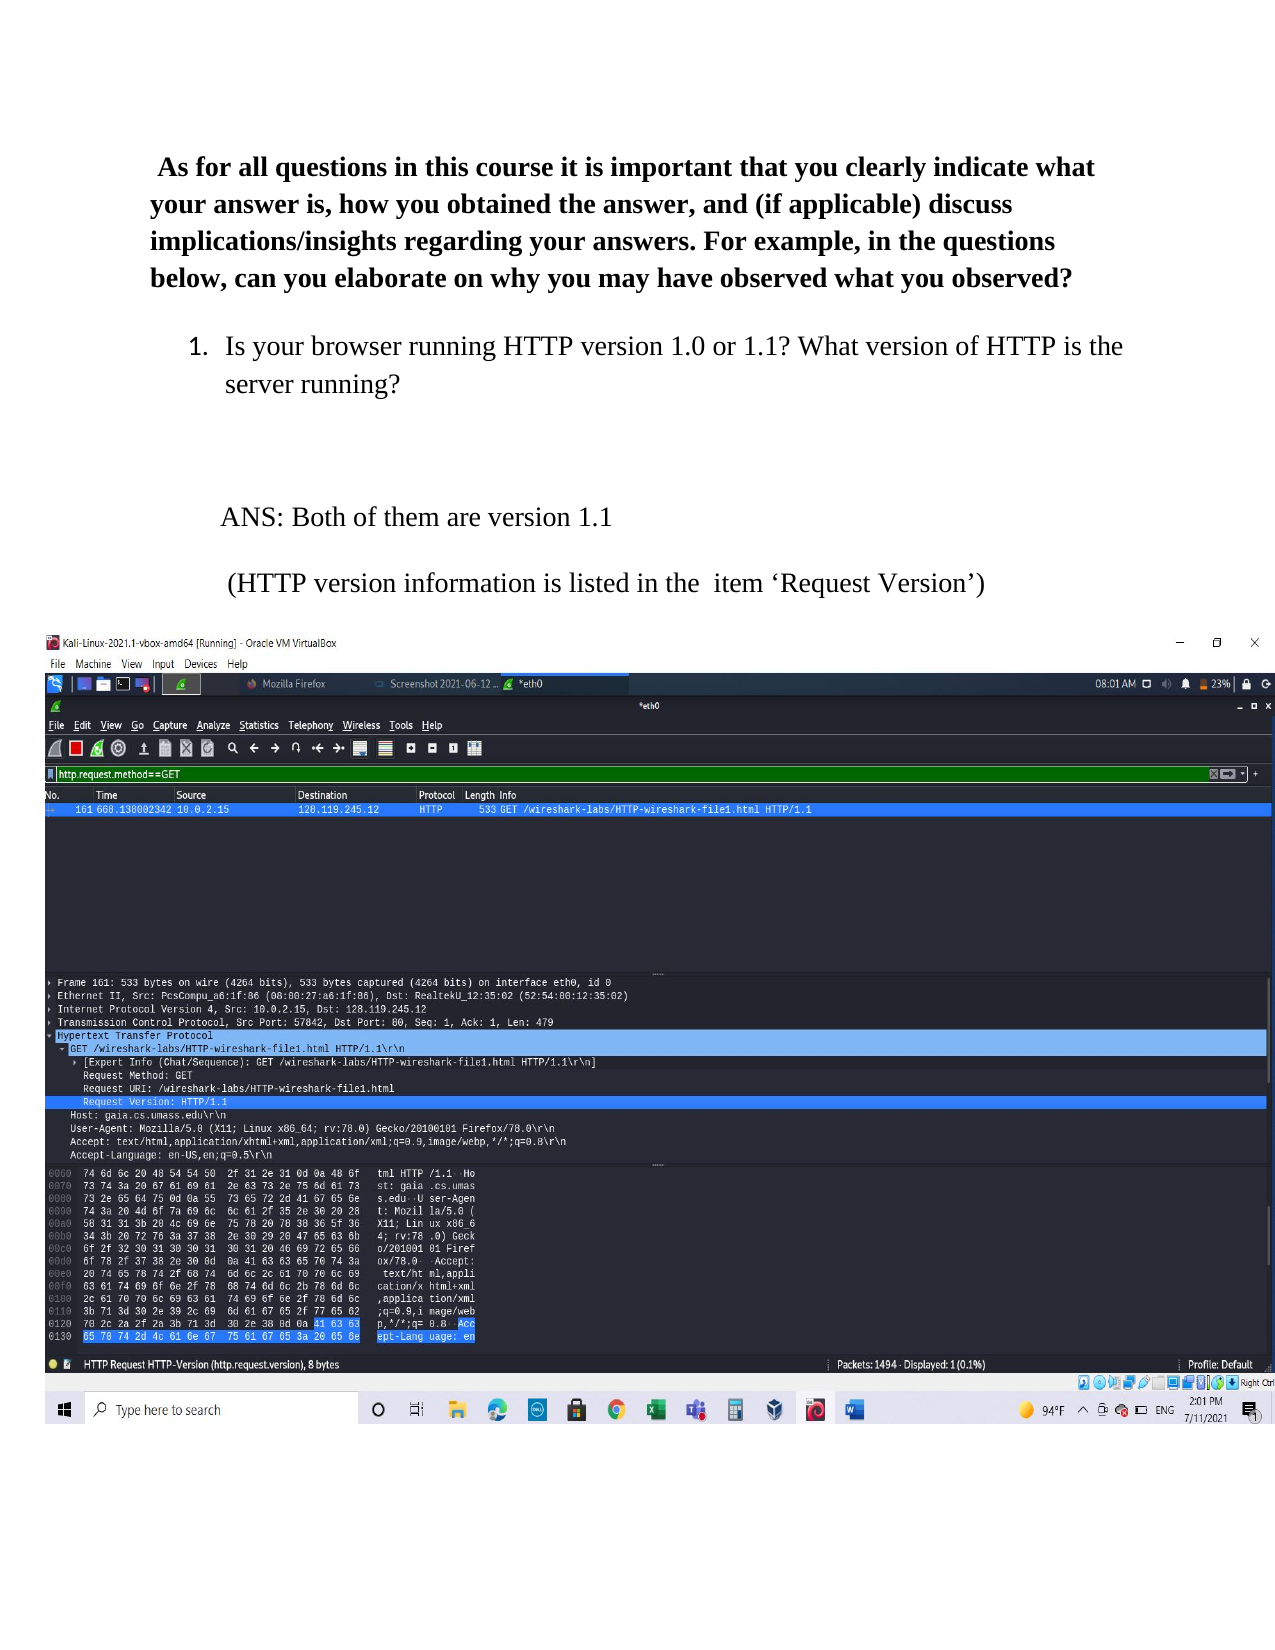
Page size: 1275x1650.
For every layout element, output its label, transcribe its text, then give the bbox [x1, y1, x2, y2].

text ANS: Both of them are version 1.1 [150, 500, 1125, 532]
text (HTTP version information is listed in the item ‘Request Version’) [150, 566, 1125, 598]
list Is your browser running HTTP version 1.0 or 1.1? What version of HTTP is the server running? [187, 328, 1125, 399]
text As for all questions in this course it is important that you clearly indicate what your answer is, how you obtained the answer, and (if applicable) discuss implications/insights regarding your answers. For example, in the questions below, can you elaborate on why you may have observed what you observed? [150, 150, 1125, 294]
